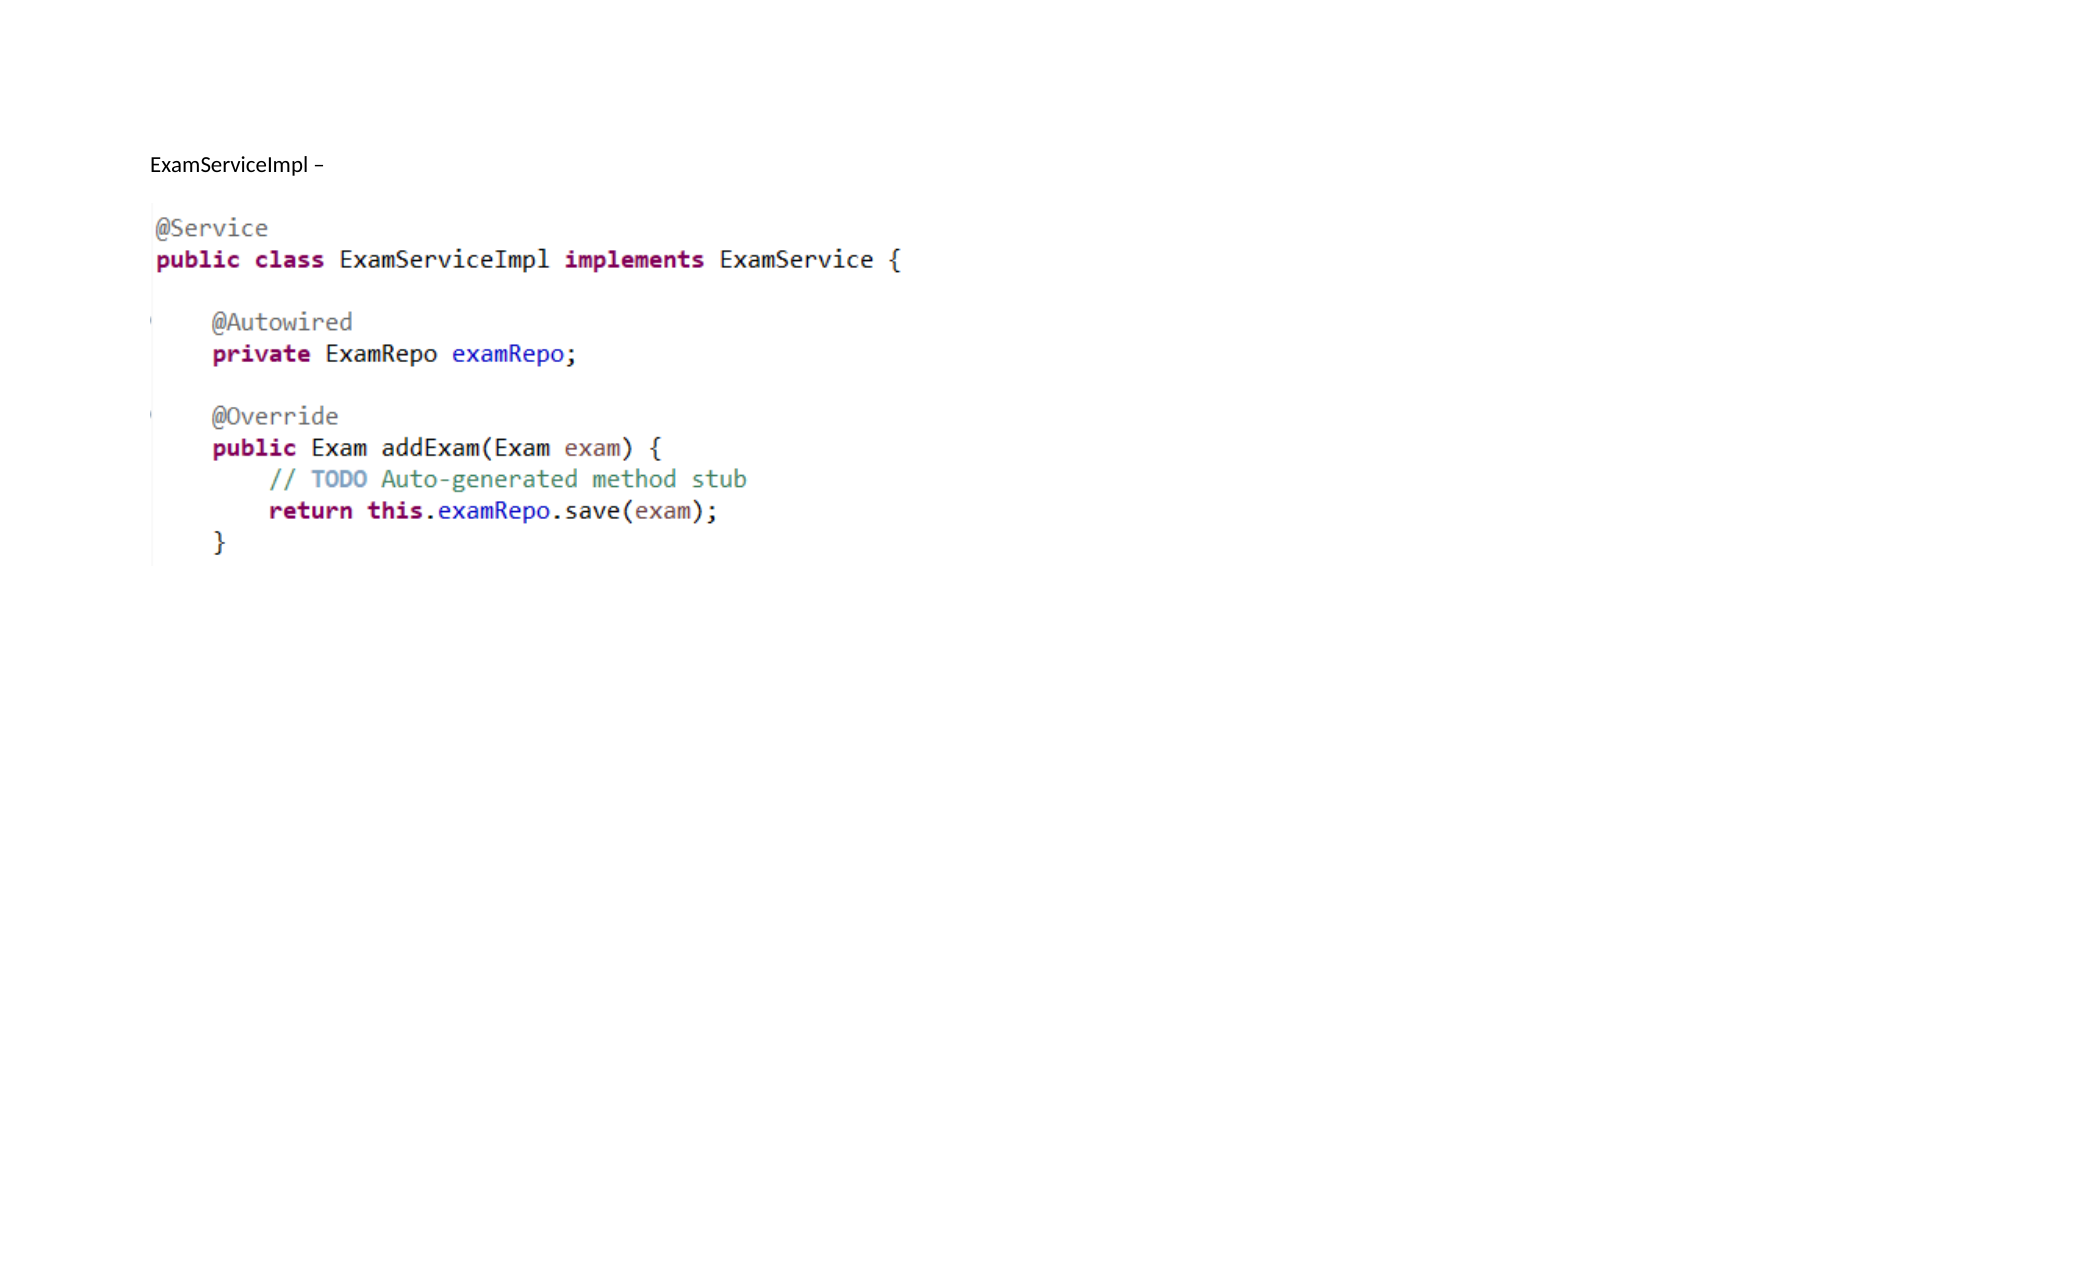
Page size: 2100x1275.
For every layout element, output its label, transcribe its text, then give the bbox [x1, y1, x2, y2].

text ExamServiceImpl – [150, 150, 1950, 178]
picture [150, 203, 918, 566]
